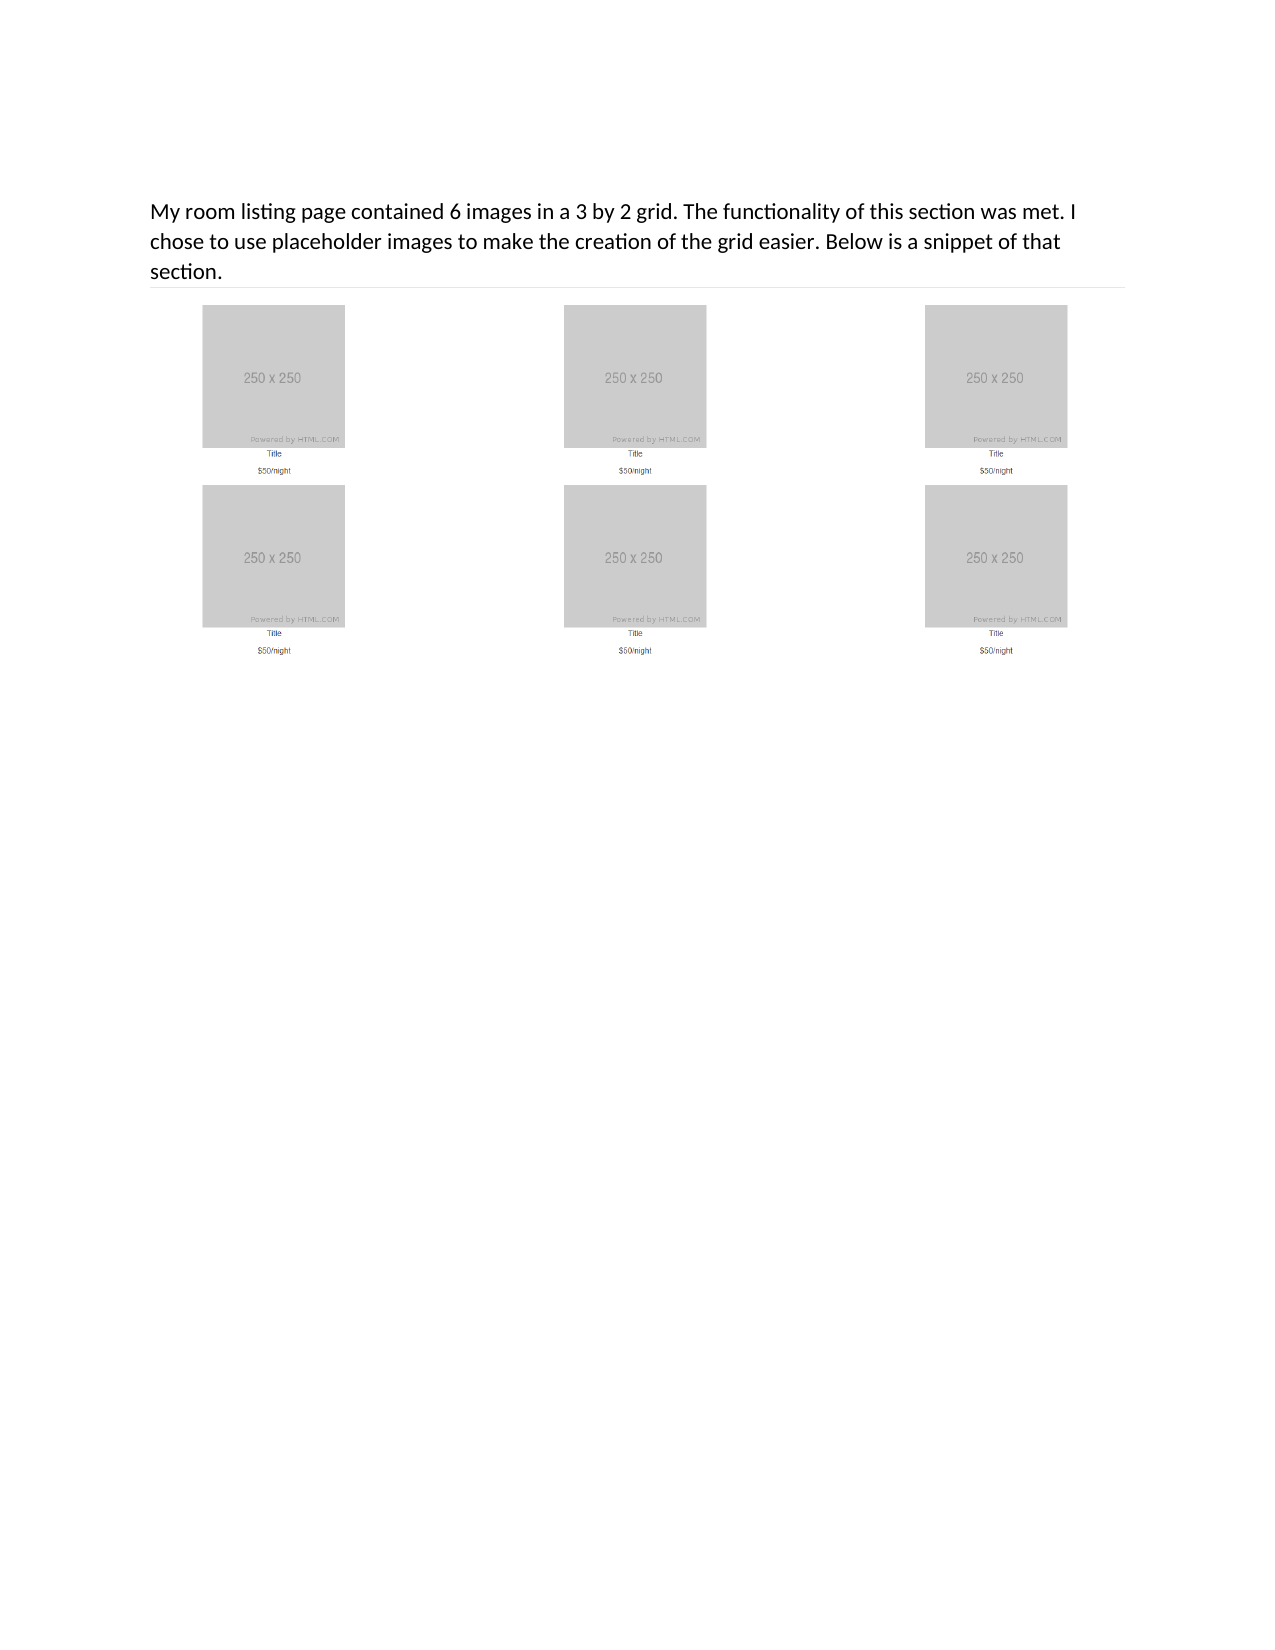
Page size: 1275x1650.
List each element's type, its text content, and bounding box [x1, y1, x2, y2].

text My room listing page contained 6 images in a 3 by 2 grid. The functionality of this section was met. I chose to use placeholder images to make the creation of the grid easier. Below is a snippet of that section. [150, 197, 1125, 287]
picture [150, 287, 1125, 685]
